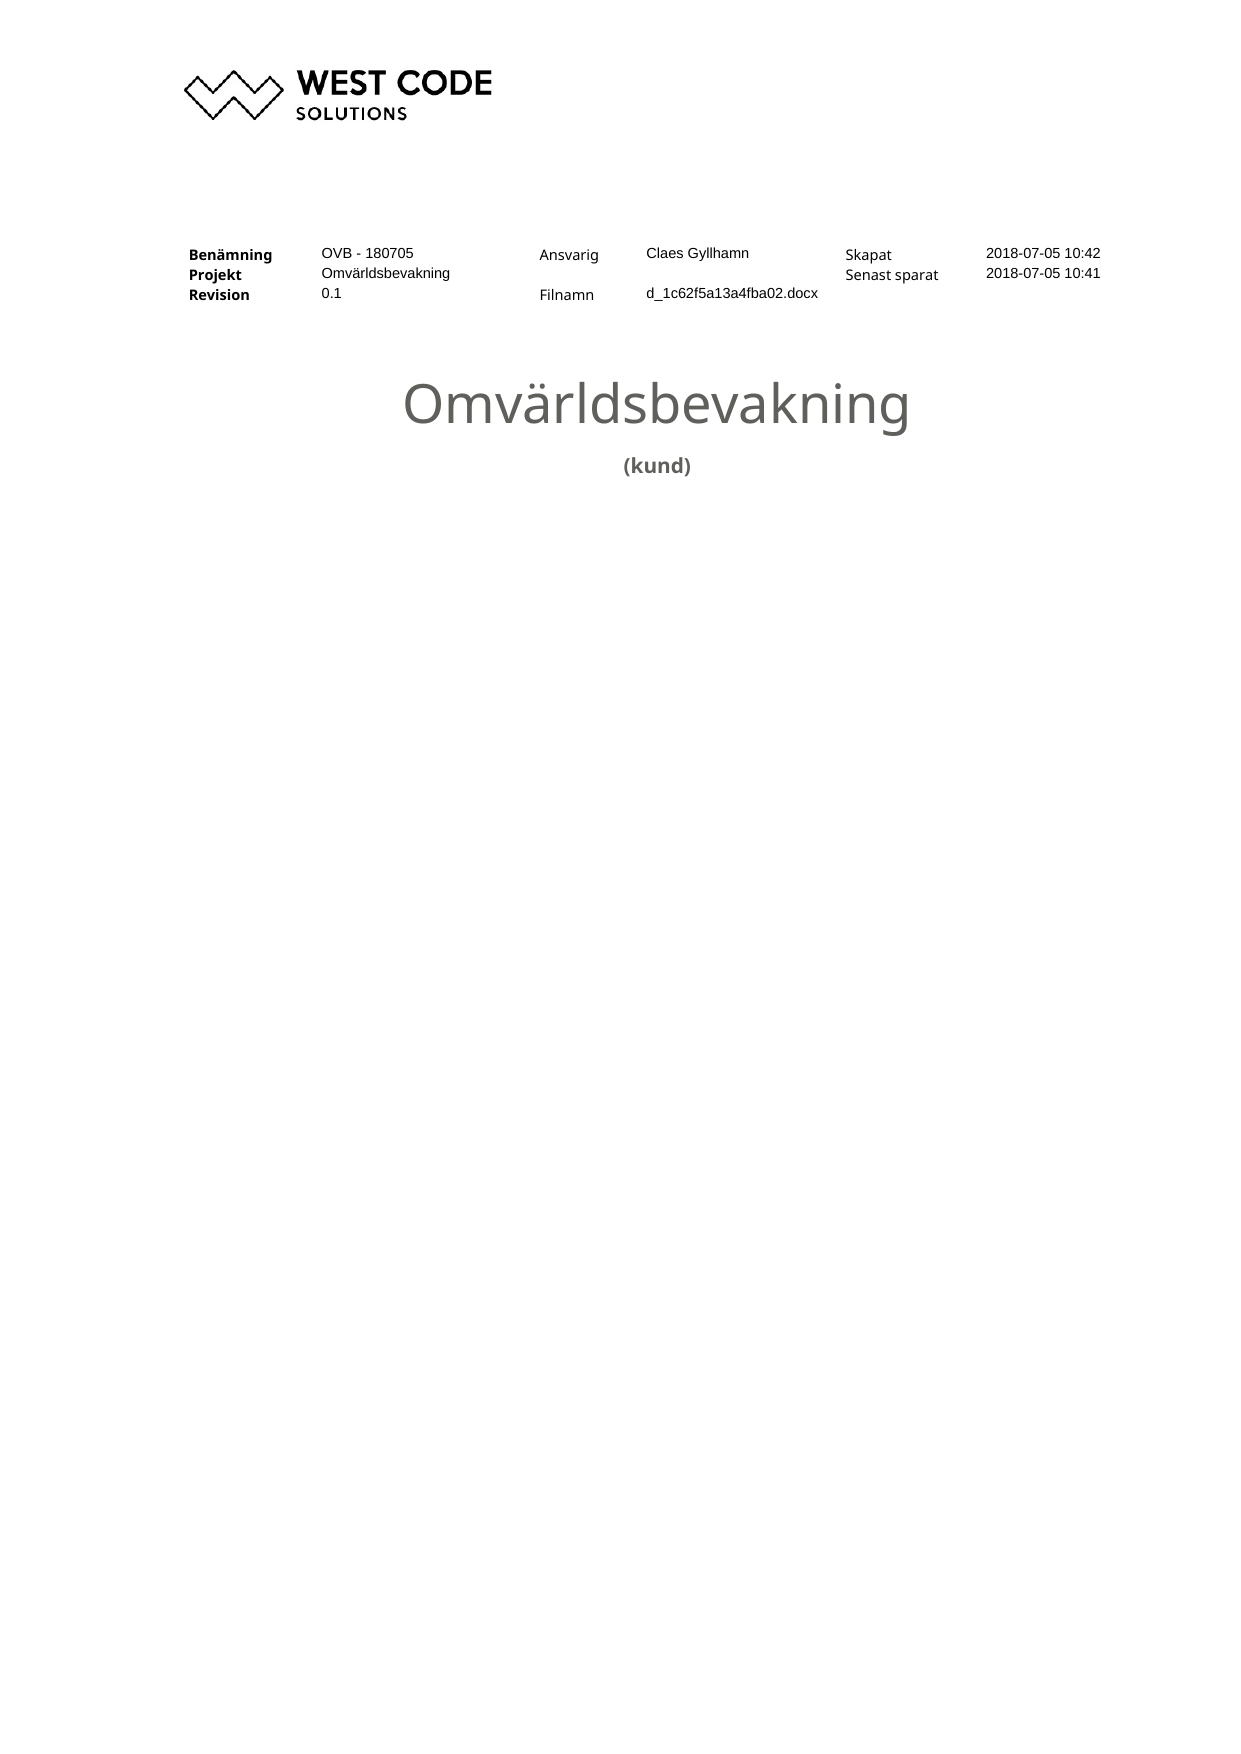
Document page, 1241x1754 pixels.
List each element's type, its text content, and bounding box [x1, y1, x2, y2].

table_cell Projekt [177, 265, 310, 285]
table_header OVB - 180705 [310, 245, 528, 265]
picture [177, 59, 507, 130]
table_header Skapat [834, 245, 974, 265]
table_cell 2018-07-05 10:42 [975, 265, 1137, 285]
table_cell TEST.docx [635, 285, 1137, 305]
subtitle (kund) [177, 451, 1137, 480]
table_header 2018-07-05 10:42 [975, 245, 1137, 265]
table_cell 0.1 [310, 285, 528, 305]
title Omvärldsbevakning [177, 365, 1137, 439]
table_header Benämning [177, 245, 310, 265]
table_header Claes Gyllhamn [635, 245, 834, 265]
table_cell Omvärldsbevakning [310, 265, 834, 285]
table_cell Filnamn [528, 285, 635, 305]
table_cell Revision [177, 285, 310, 305]
table_cell Senast sparat [834, 265, 974, 285]
table_header Ansvarig [528, 245, 635, 265]
